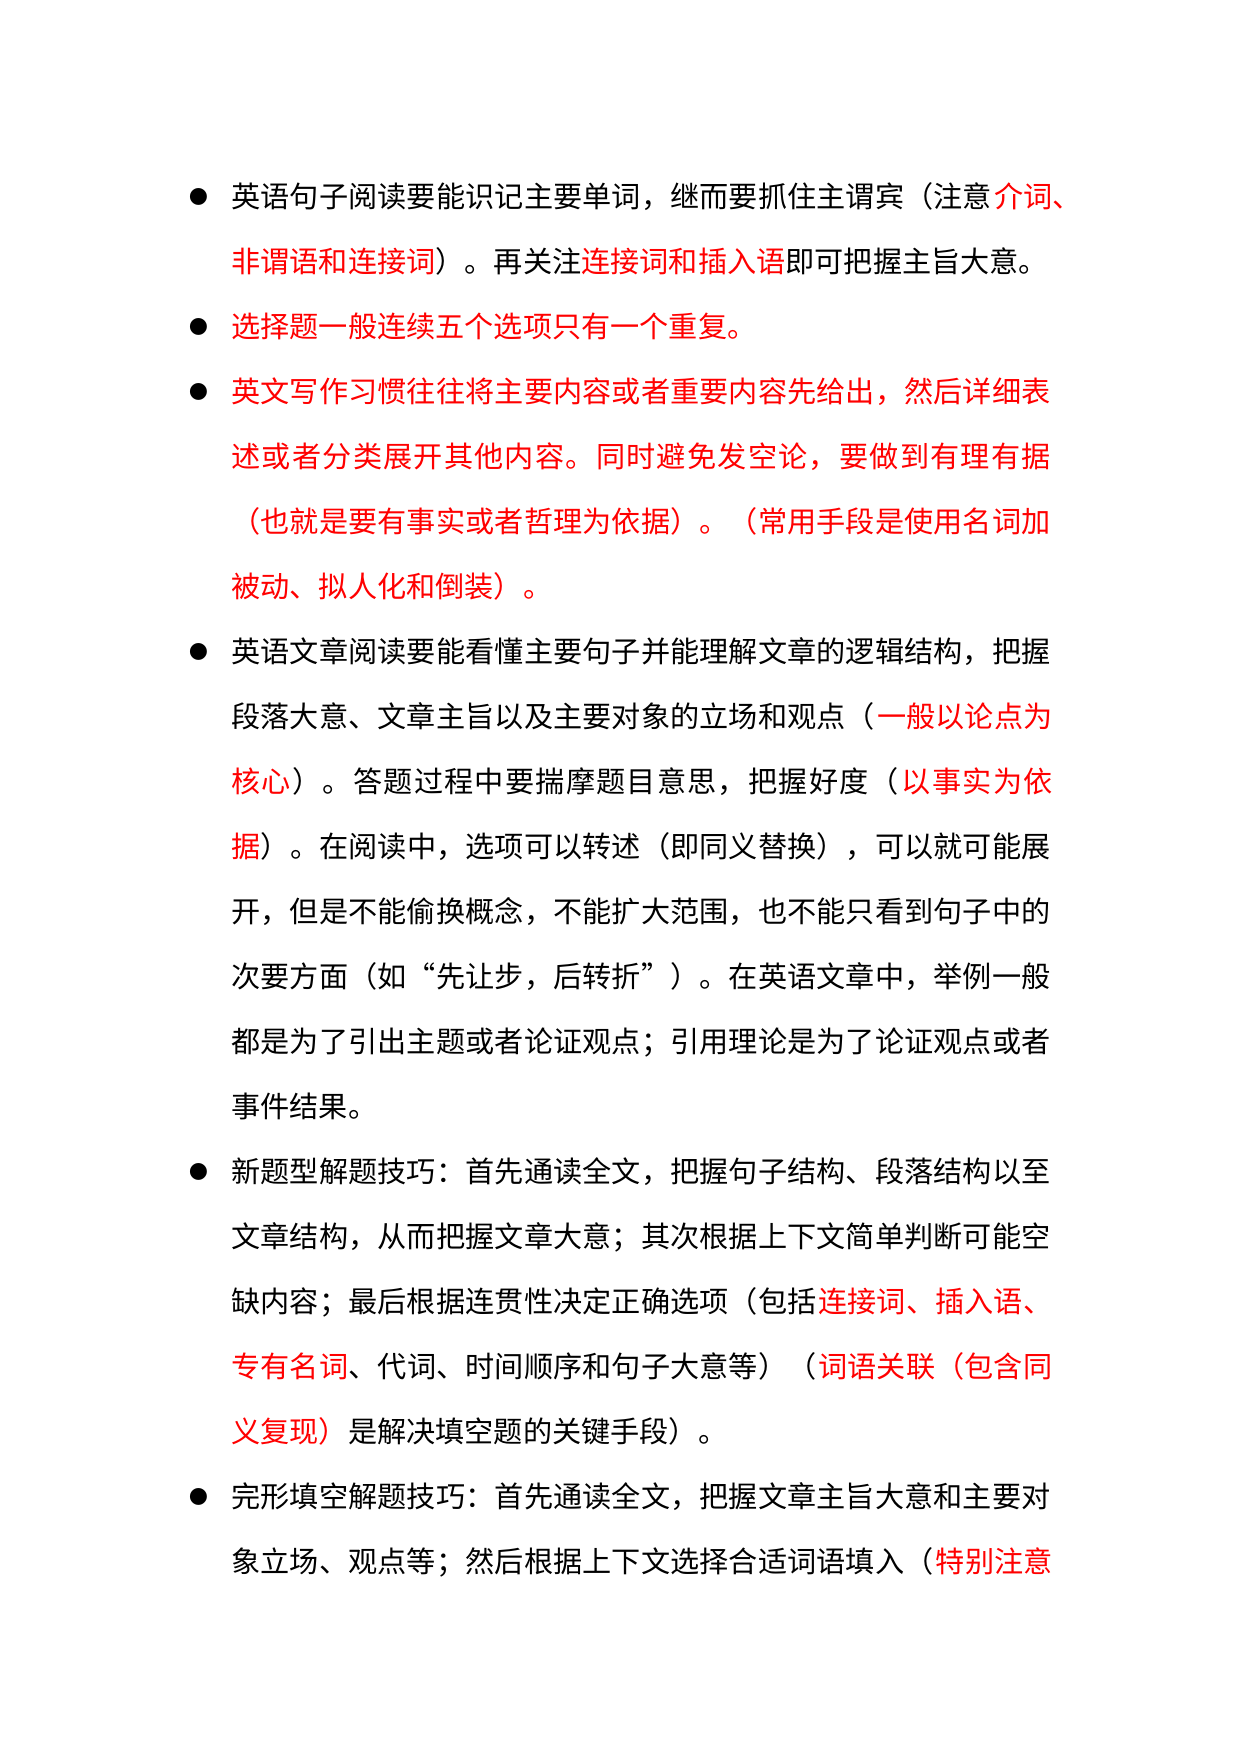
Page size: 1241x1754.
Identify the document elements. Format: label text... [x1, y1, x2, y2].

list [187, 1462, 1053, 1592]
list 选择题一般连续五个选项只有一个重复。 [187, 292, 1053, 357]
list 新题型解题技巧：首先通读全文，把握句子结构、段落结构以至文章结构，从而把握文章大意；其次根据上下文简单判断可能空缺内容；最后根据连贯性决定正确选项（包括连接词、插入语、专有名词、代词、时间顺序和句子大意等）（词语关联（包含同义复现）是解决填空题的关键手段）。 [187, 1137, 1053, 1462]
list 英语文章阅读要能看懂主要句子并能理解文章的逻辑结构，把握段落大意、文章主旨以及主要对象的立场和观点（一般以论点为核心）。答题过程中要揣摩题目意思，把握好度（以事实为依据）。在阅读中，选项可以转述（即同义替换），可以就可能展开，但是不能偷换概念，不能扩大范围，也不能只看到句子中的次要方面（如“先让步，后转折”）。在英语文章中，举例一般都是为了引出主题或者论证观点；引用理论是为了论证观点或者事件结果。 [187, 617, 1053, 1137]
list 英语句子阅读要能识记主要单词，继而要抓住主谓宾（注意介词、非谓语和连接词）。再关注连接词和插入语即可把握主旨大意。 [187, 162, 1053, 292]
list 英文写作习惯往往将主要内容或者重要内容先给出，然后详细表述或者分类展开其他内容。同时避免发空论，要做到有理有据（也就是要有事实或者哲理为依据）。（常用手段是使用名词加被动、拟人化和倒装）。 [187, 357, 1053, 617]
